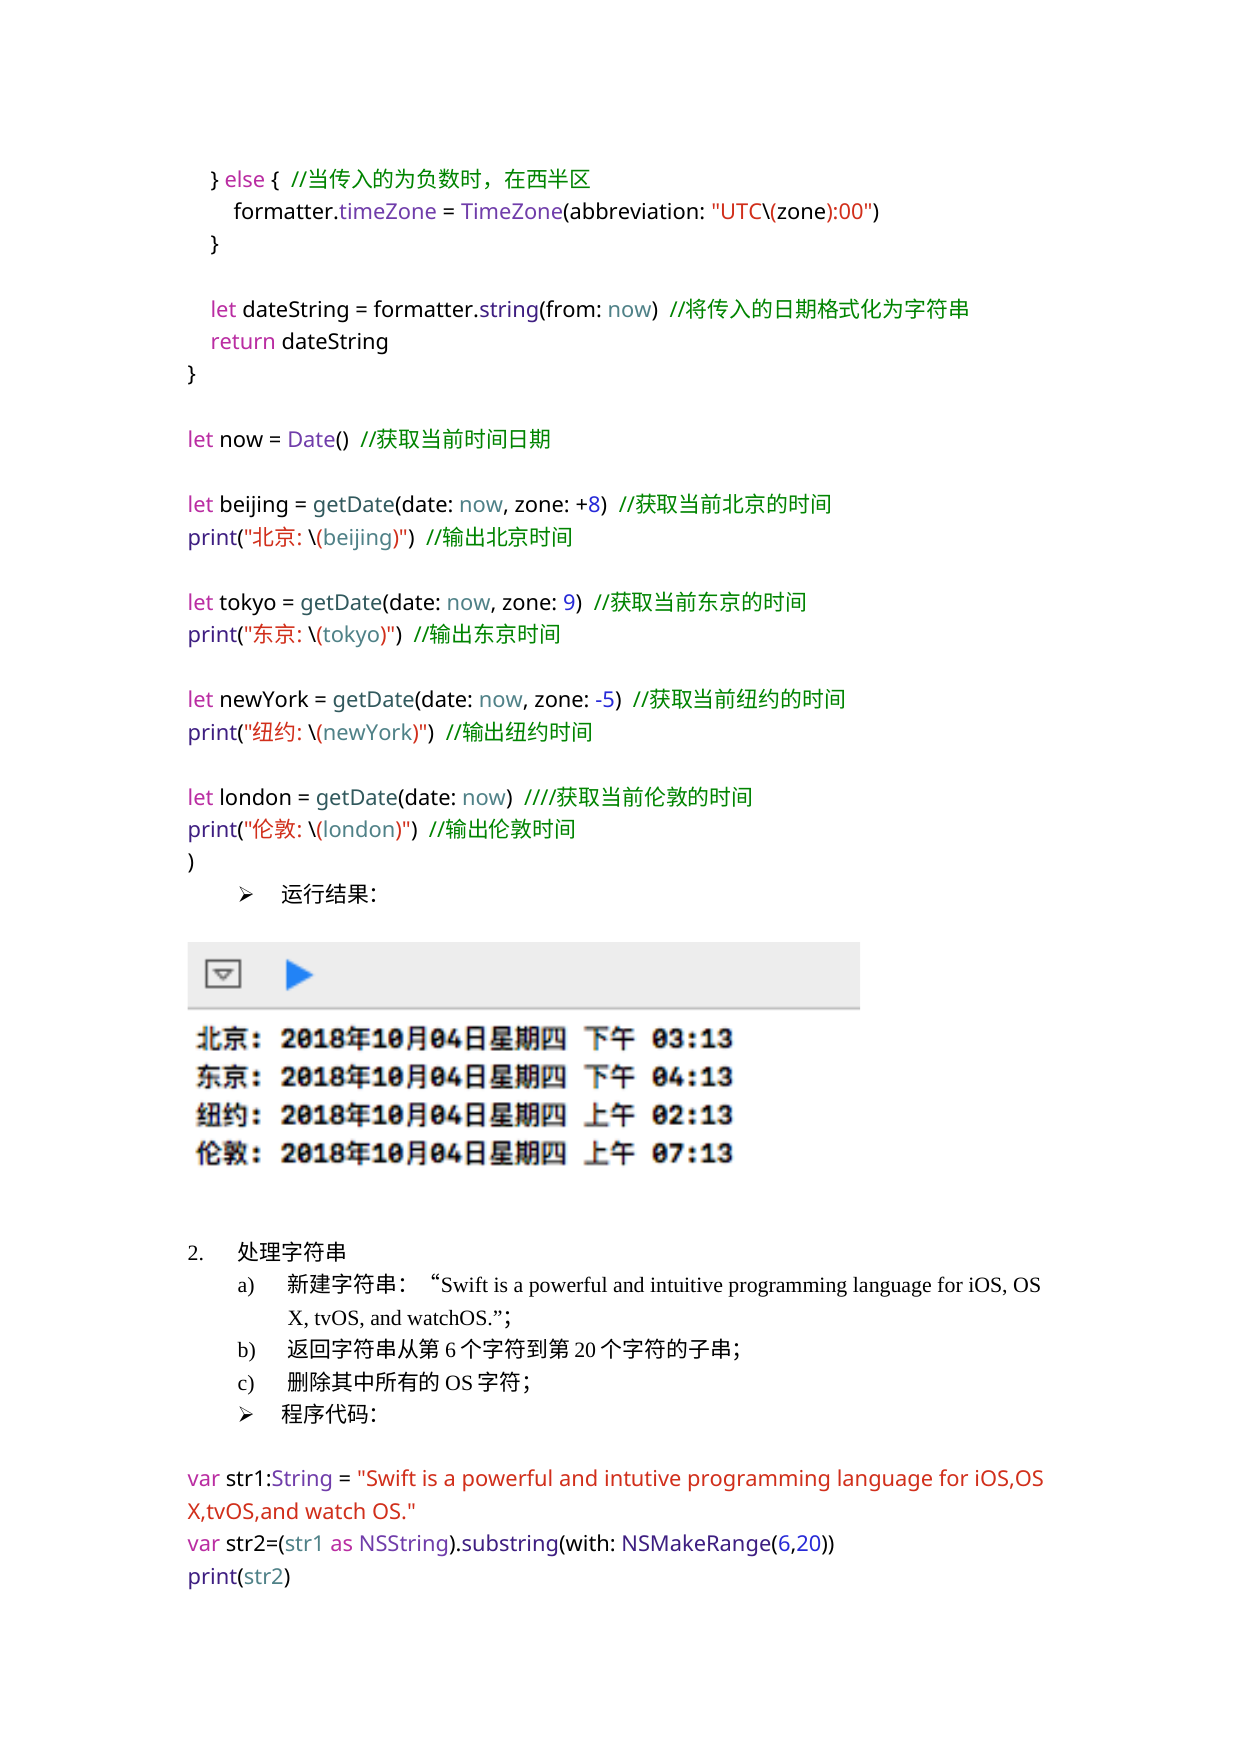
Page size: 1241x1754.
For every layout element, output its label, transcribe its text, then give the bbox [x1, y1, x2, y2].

text let tokyo = getDate(date: now, zone: 9) //获取当前东京的时间 [187, 584, 1053, 617]
text let newYork = getDate(date: now, zone: -5) //获取当前纽约的时间 [187, 682, 1053, 714]
text return dateString [187, 324, 1053, 357]
list 新建字符串：“Swift is a powerful and intuitive programming language for iOS, OS X, tvOS, and watchOS.”； [237, 1267, 1053, 1332]
text let london = getDate(date: now) ////获取当前伦敦的时间 [187, 779, 1053, 812]
text print("东京: \(tokyo)") //输出东京时间 [187, 617, 1053, 649]
text var str1:String = "Swift is a powerful and intutive programming language for iOS,OS X,tvOS,and watch OS." [187, 1462, 1053, 1527]
list 程序代码： [237, 1397, 1053, 1429]
picture [187, 942, 861, 1211]
list 删除其中所有的OS字符； [237, 1364, 1053, 1397]
list 运行结果： [237, 877, 1053, 909]
text ) [187, 844, 1053, 877]
text print(str2) [187, 1559, 1053, 1592]
text let beijing = getDate(date: now, zone: +8) //获取当前北京的时间 [187, 487, 1053, 519]
text let now = Date() //获取当前时间日期 [187, 422, 1053, 454]
text } [187, 357, 1053, 389]
list 处理字符串 [187, 1234, 1053, 1267]
text formatter.timeZone = TimeZone(abbreviation: "UTC\(zone):00") [187, 194, 1053, 227]
text } [187, 227, 1053, 259]
text print("纽约: \(newYork)") //输出纽约时间 [187, 714, 1053, 747]
list 返回字符串从第6个字符到第20个字符的子串； [237, 1332, 1053, 1364]
text print("伦敦: \(london)") //输出伦敦时间 [187, 812, 1053, 844]
text var str2=(str1 as NSString).substring(with: NSMakeRange(6,20)) [187, 1527, 1053, 1559]
text print("北京: \(beijing)") //输出北京时间 [187, 519, 1053, 552]
text let dateString = formatter.string(from: now) //将传入的日期格式化为字符串 [187, 292, 1053, 324]
text } else { //当传入的为负数时，在西半区 [187, 162, 1053, 194]
